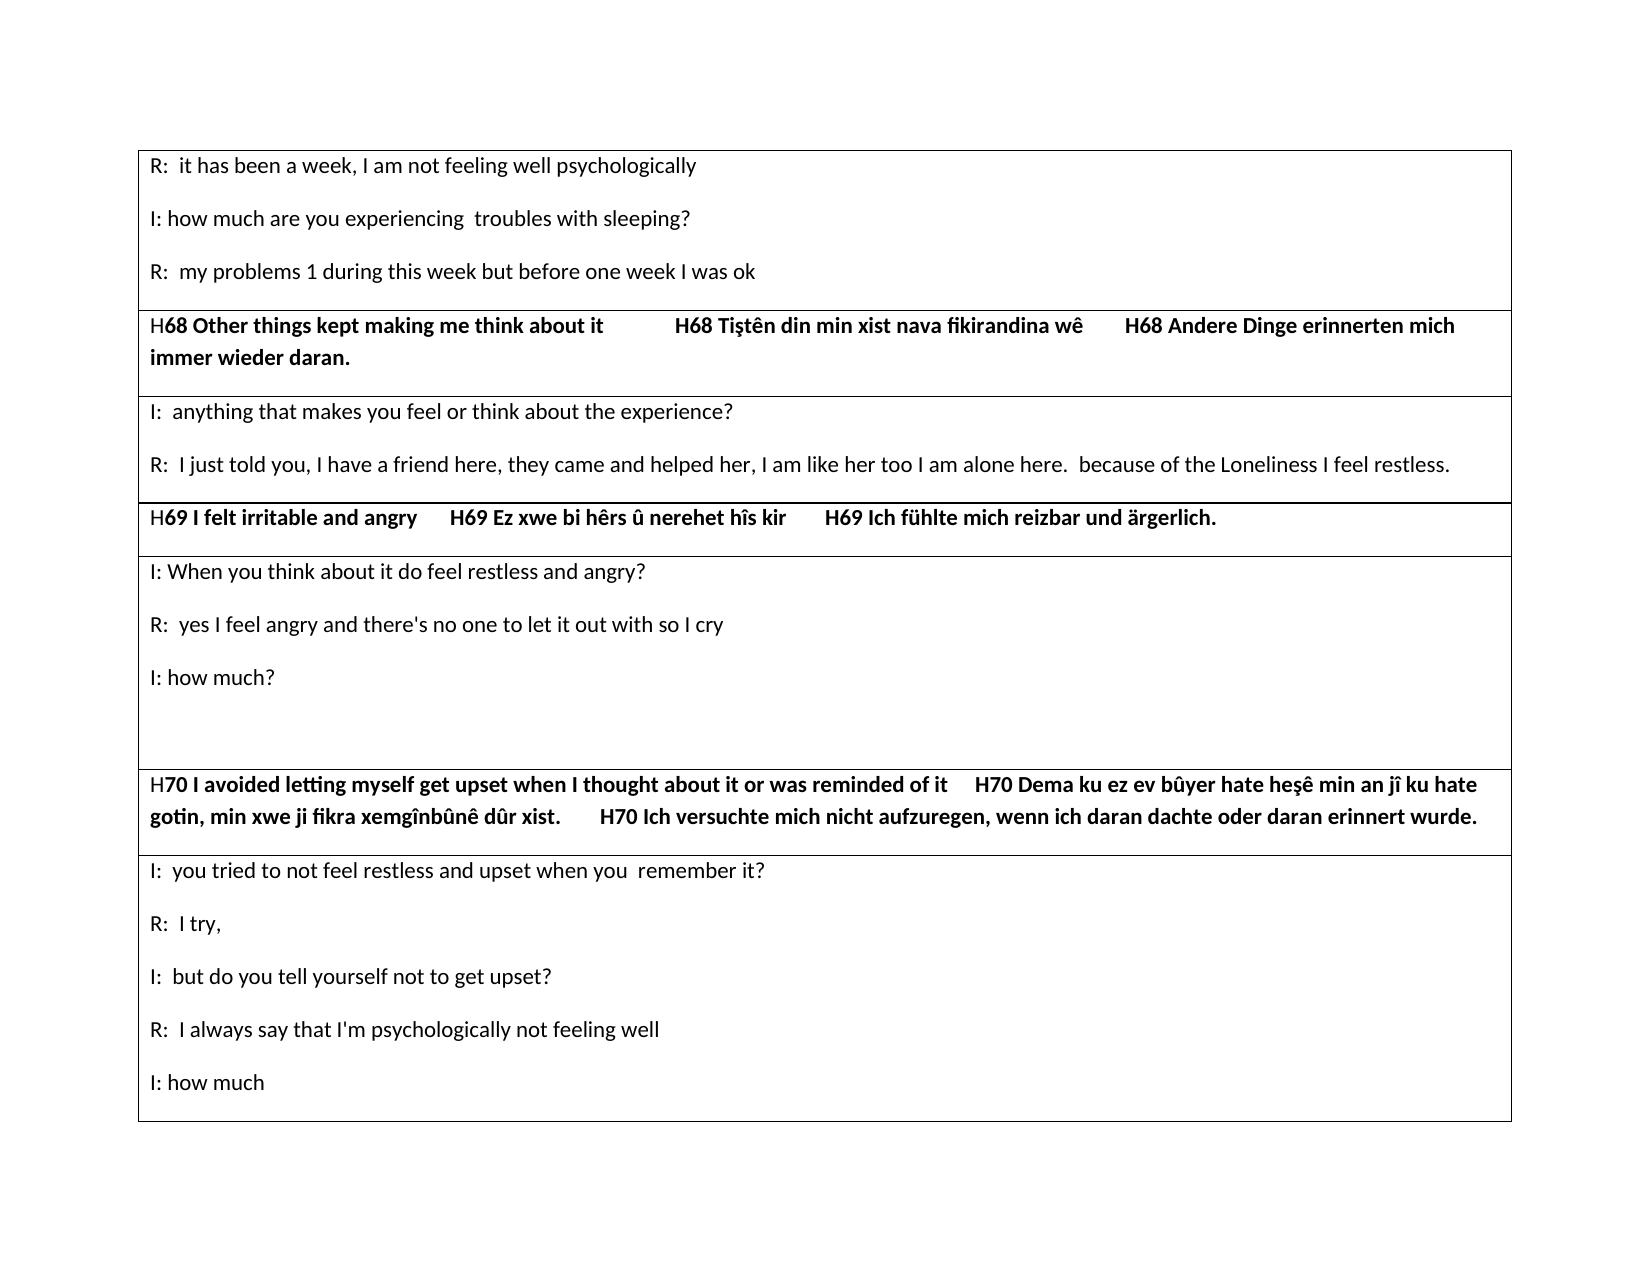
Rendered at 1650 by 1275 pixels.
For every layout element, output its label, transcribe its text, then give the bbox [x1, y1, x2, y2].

table_cell I: you tried to not feel restless and upset when you remember it? R: I try, I: but do you tell yourself not to get upset? R: I always say that I'm psychologically not feeling well I: how much [139, 856, 1511, 1121]
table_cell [139, 151, 1511, 310]
table_cell I: When you think about it do feel restless and angry? R: yes I feel angry and there's no one to let it out with so I cry I: how much? [139, 557, 1511, 769]
table_cell H69 I felt irritable and angry H69 Ez xwe bi hêrs û nerehet hîs kir H69 Ich fühlte mich reizbar und ärgerlich. [139, 504, 1511, 556]
table_cell I: anything that makes you feel or think about the experience? R: I just told you, I have a friend here, they came and helped her, I am like her too I am alone here. because of the Loneliness I feel restless. [139, 397, 1511, 502]
table_cell H68 Other things kept making me think about it H68 Tiştên din min xist nava fikirandina wê H68 Andere Dinge erinnerten mich immer wieder daran. [139, 311, 1511, 396]
table_cell H70 I avoided letting myself get upset when I thought about it or was reminded of it H70 Dema ku ez ev bûyer hate heşê min an jî ku hate gotin, min xwe ji fikra xemgînbûnê dûr xist. H70 Ich versuchte mich nicht aufzuregen, wenn ich daran dachte oder daran erinnert wurde. [139, 770, 1511, 855]
